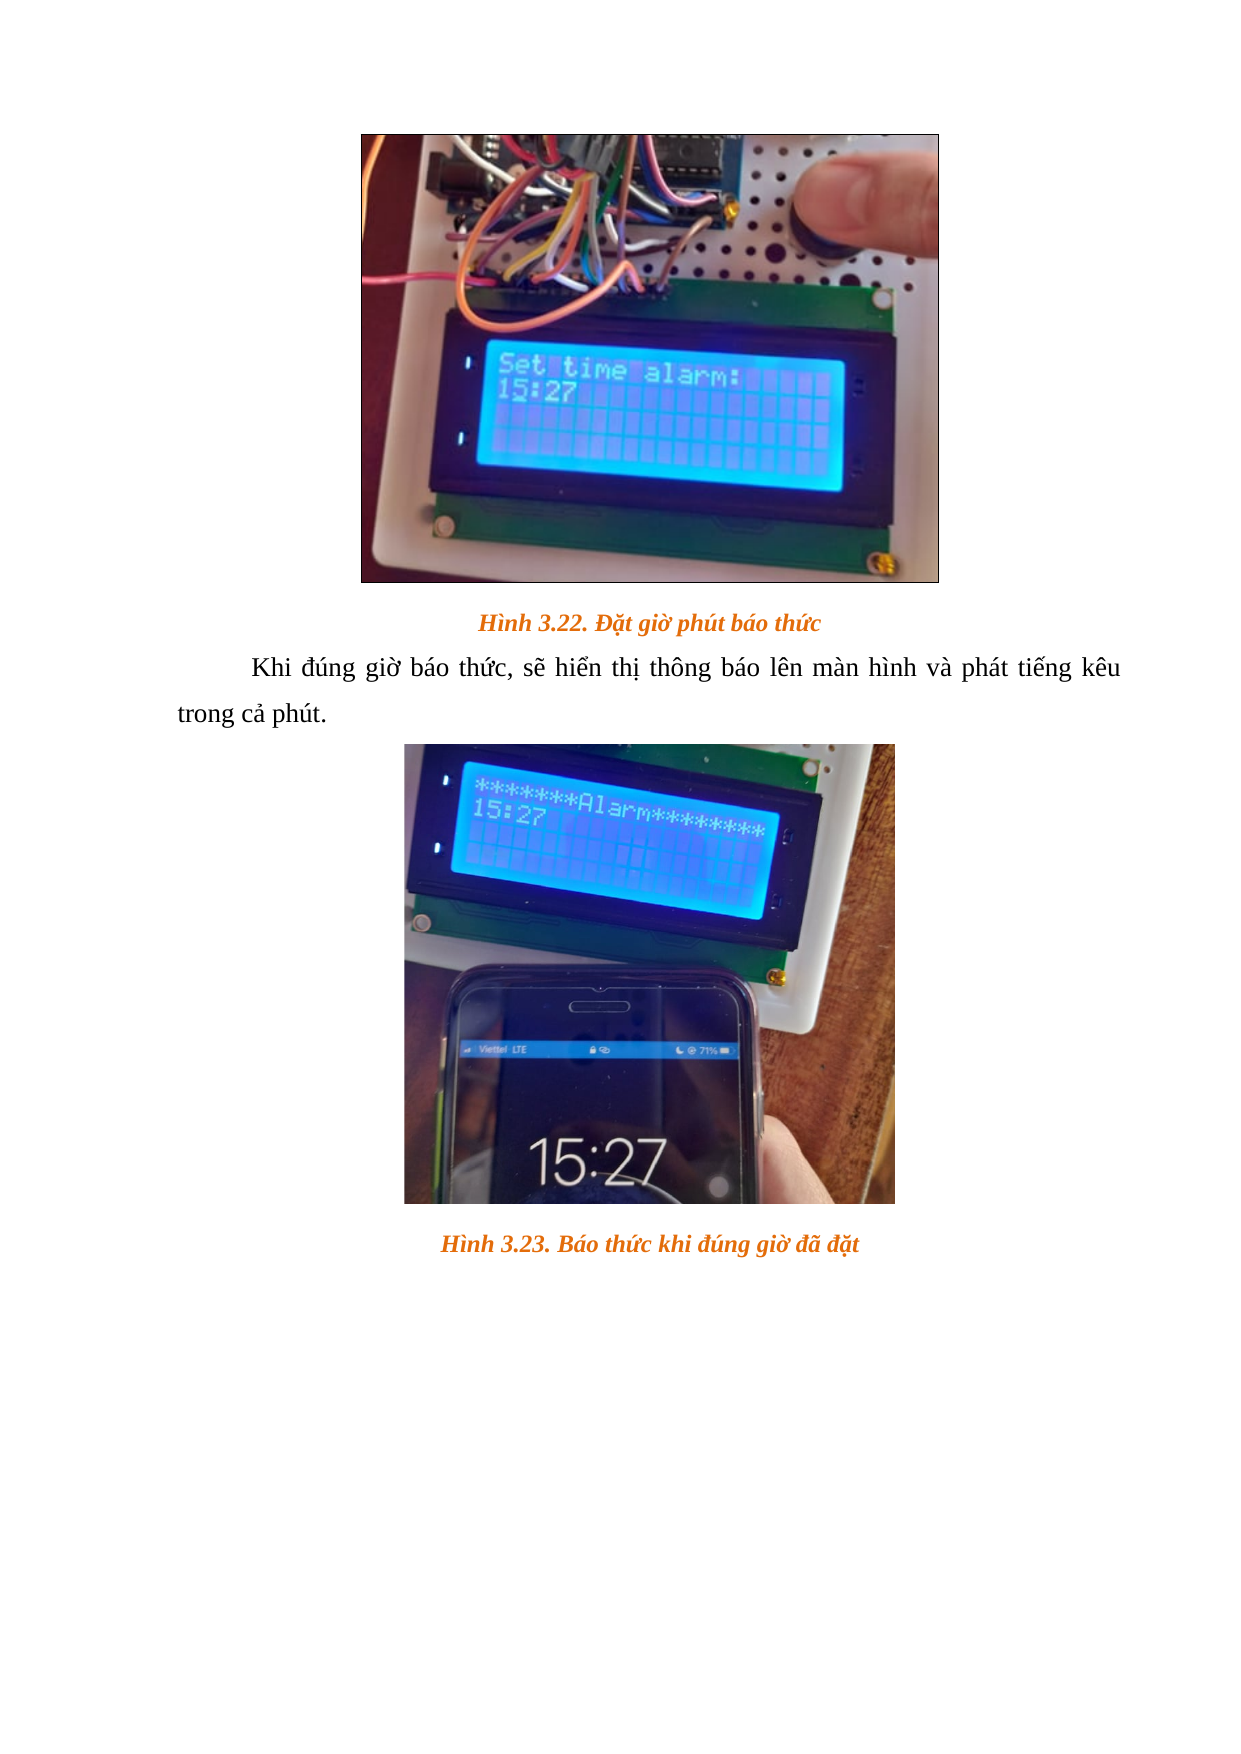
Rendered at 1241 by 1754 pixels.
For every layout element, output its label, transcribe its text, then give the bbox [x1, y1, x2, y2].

text Khi đúng giờ báo thức, sẽ hiển thị thông báo lên màn hình và phát tiếng kêu trong cả phút. [177, 651, 1122, 728]
picture [362, 135, 938, 582]
picture [404, 744, 895, 1204]
